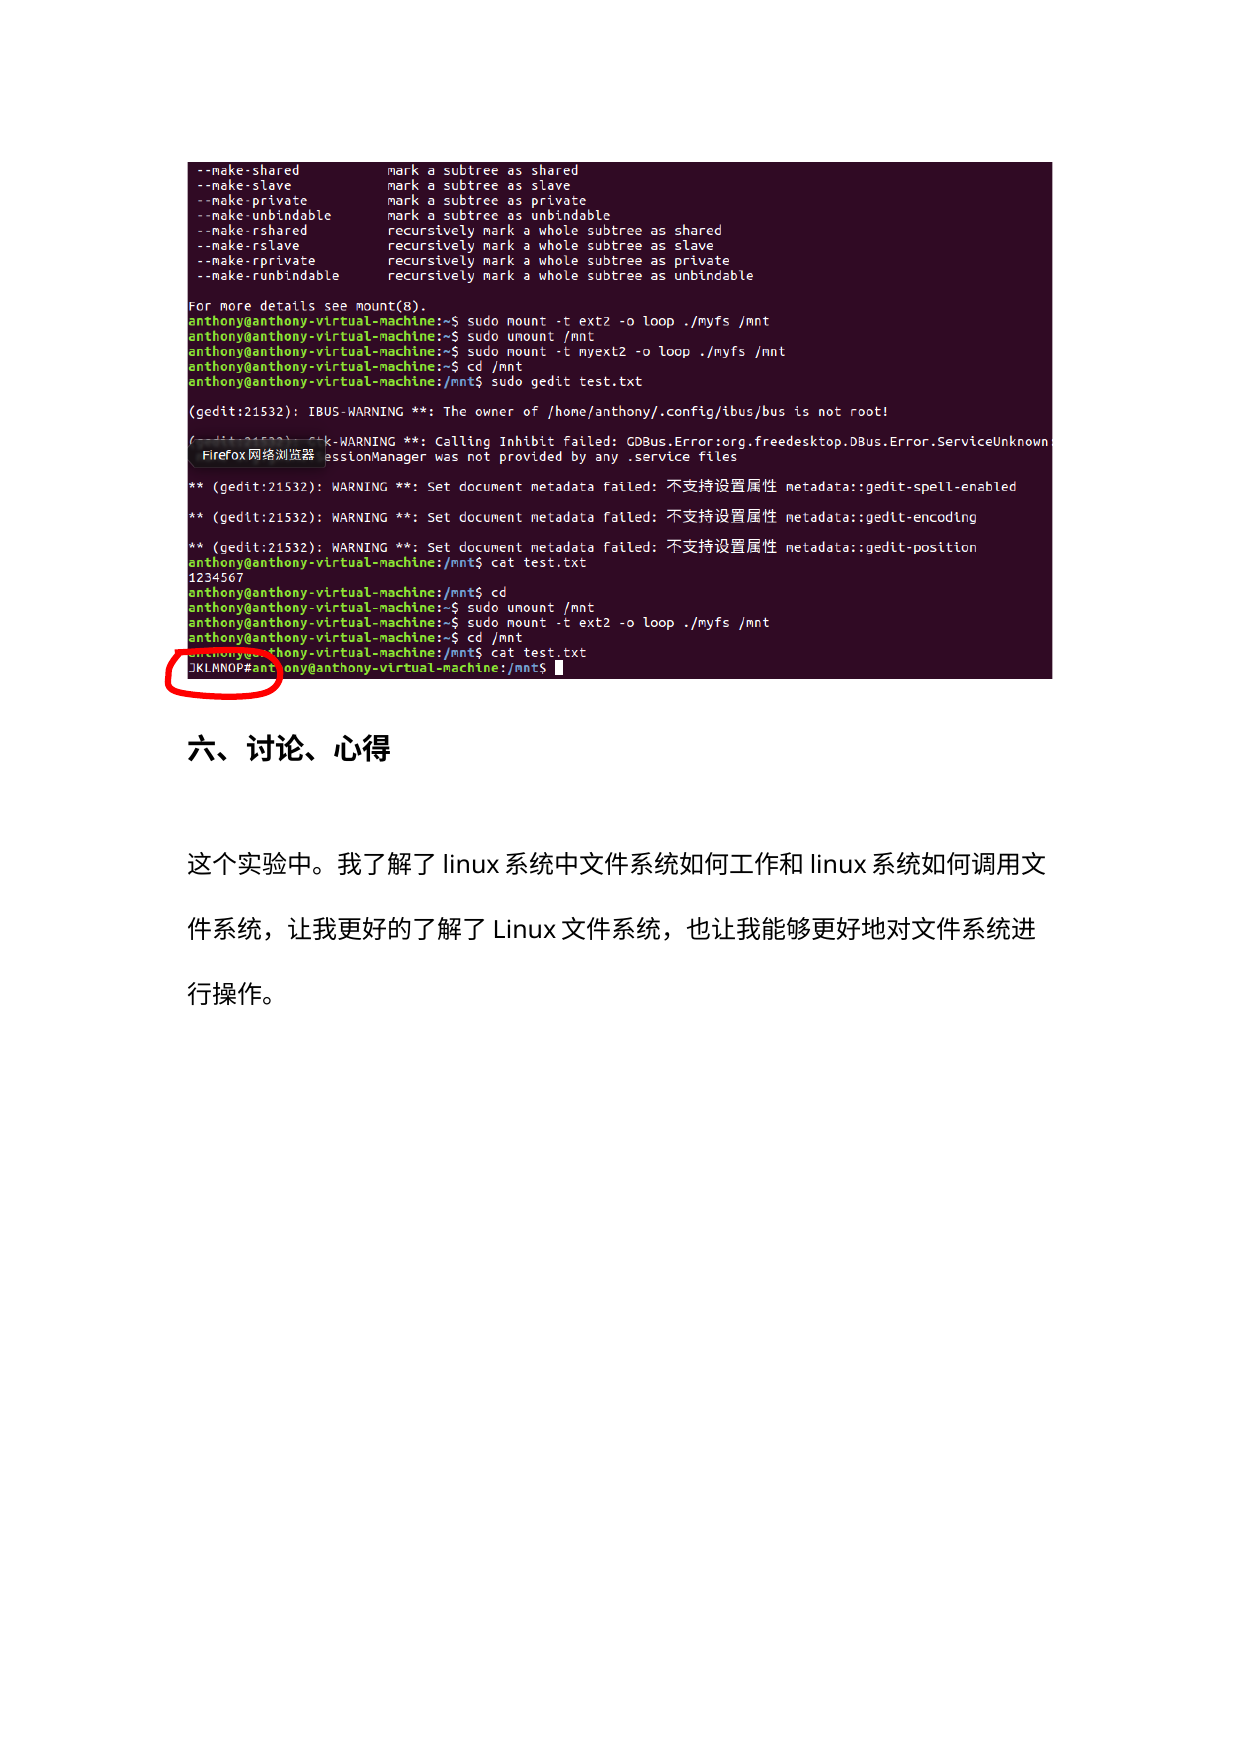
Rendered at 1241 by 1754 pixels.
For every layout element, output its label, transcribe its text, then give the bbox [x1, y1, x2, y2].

text 六、讨论、心得 [187, 679, 1053, 779]
picture [187, 654, 277, 679]
picture [187, 162, 1053, 679]
text 这个实验中。我了解了linux系统中文件系统如何工作和linux系统如何调用文件系统，让我更好的了解了Linux文件系统，也让我能够更好地对文件系统进行操作。 [187, 830, 1053, 1025]
